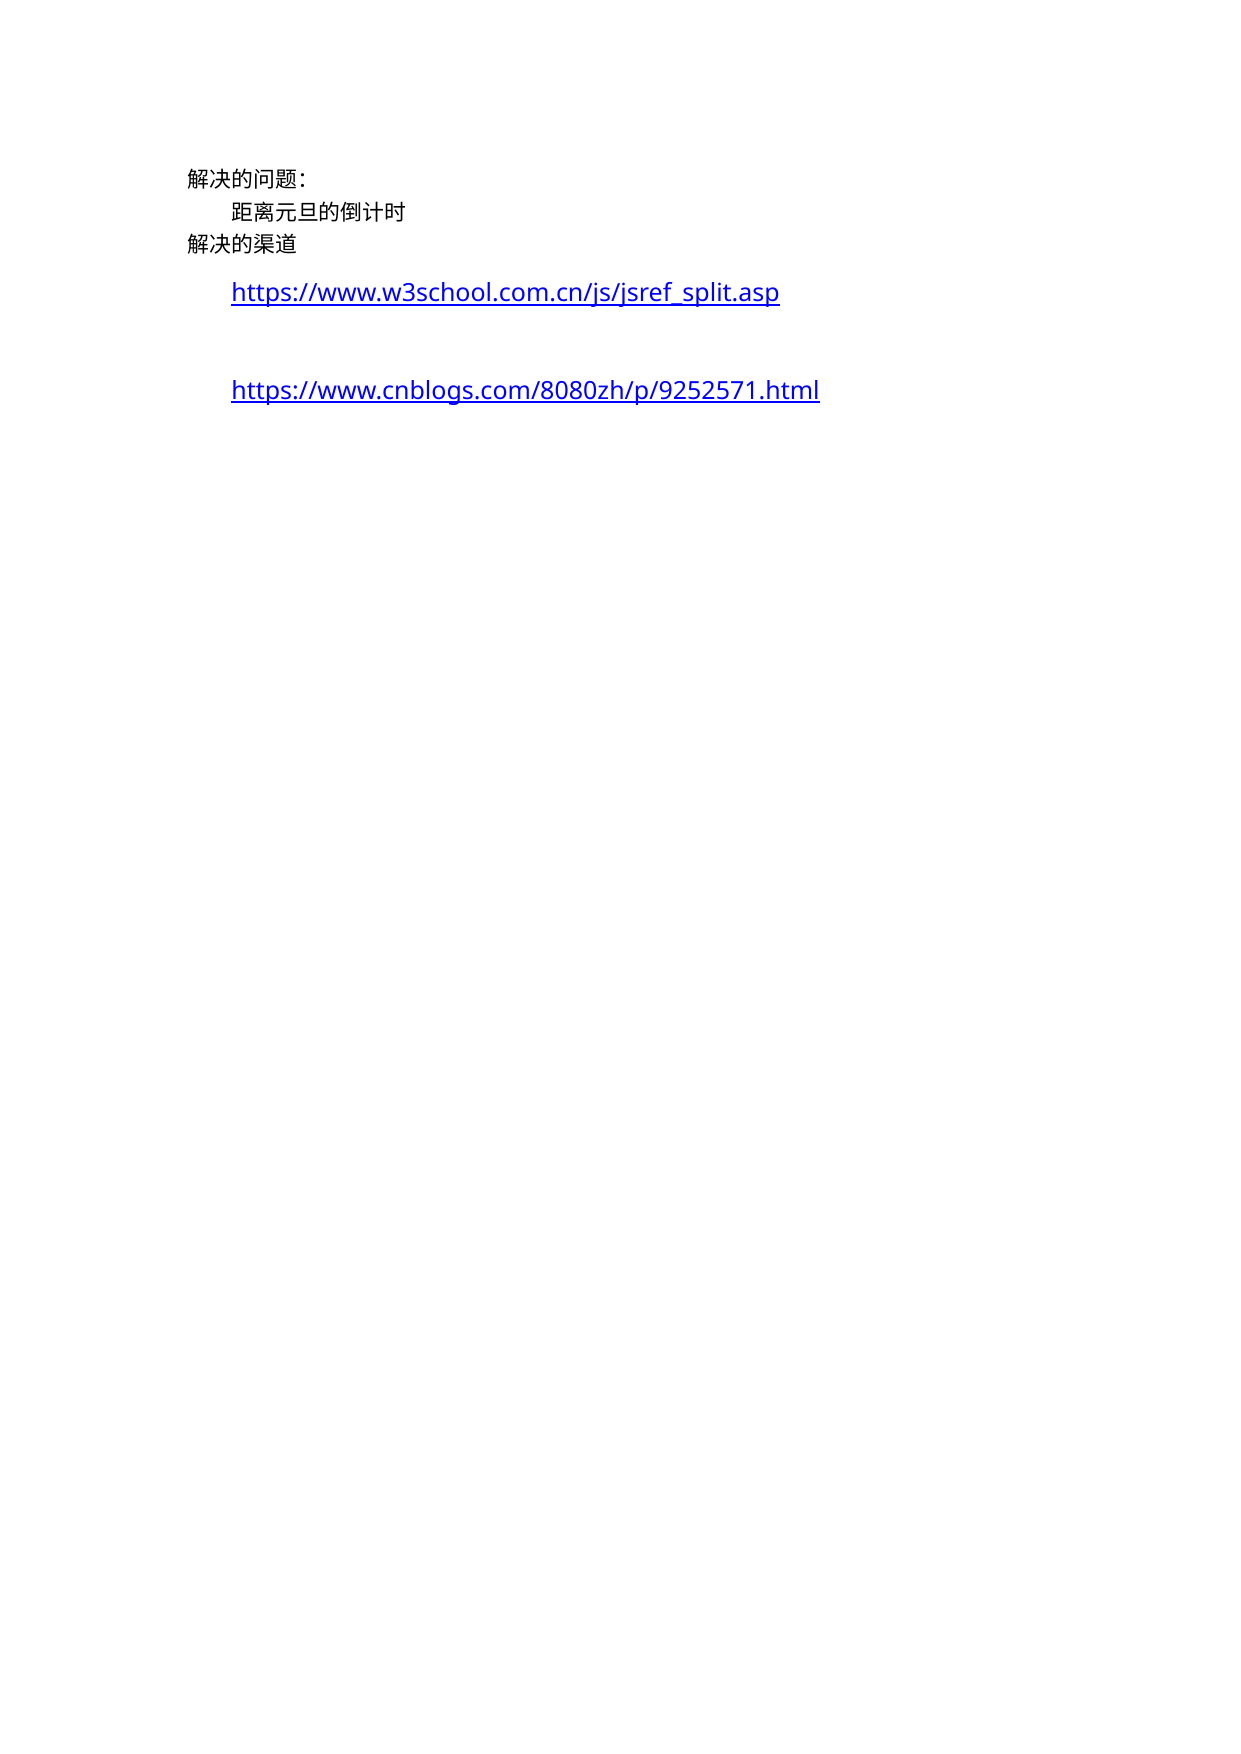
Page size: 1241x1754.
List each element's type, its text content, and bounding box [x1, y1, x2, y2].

text 解决的渠道 [187, 227, 1053, 259]
text https://www.w3school.com.cn/js/jsref_split.asp [187, 259, 1053, 324]
text 解决的问题： [187, 162, 1053, 194]
text https://www.cnblogs.com/8080zh/p/9252571.html [187, 357, 1053, 422]
text 距离元旦的倒计时 [187, 194, 1053, 227]
